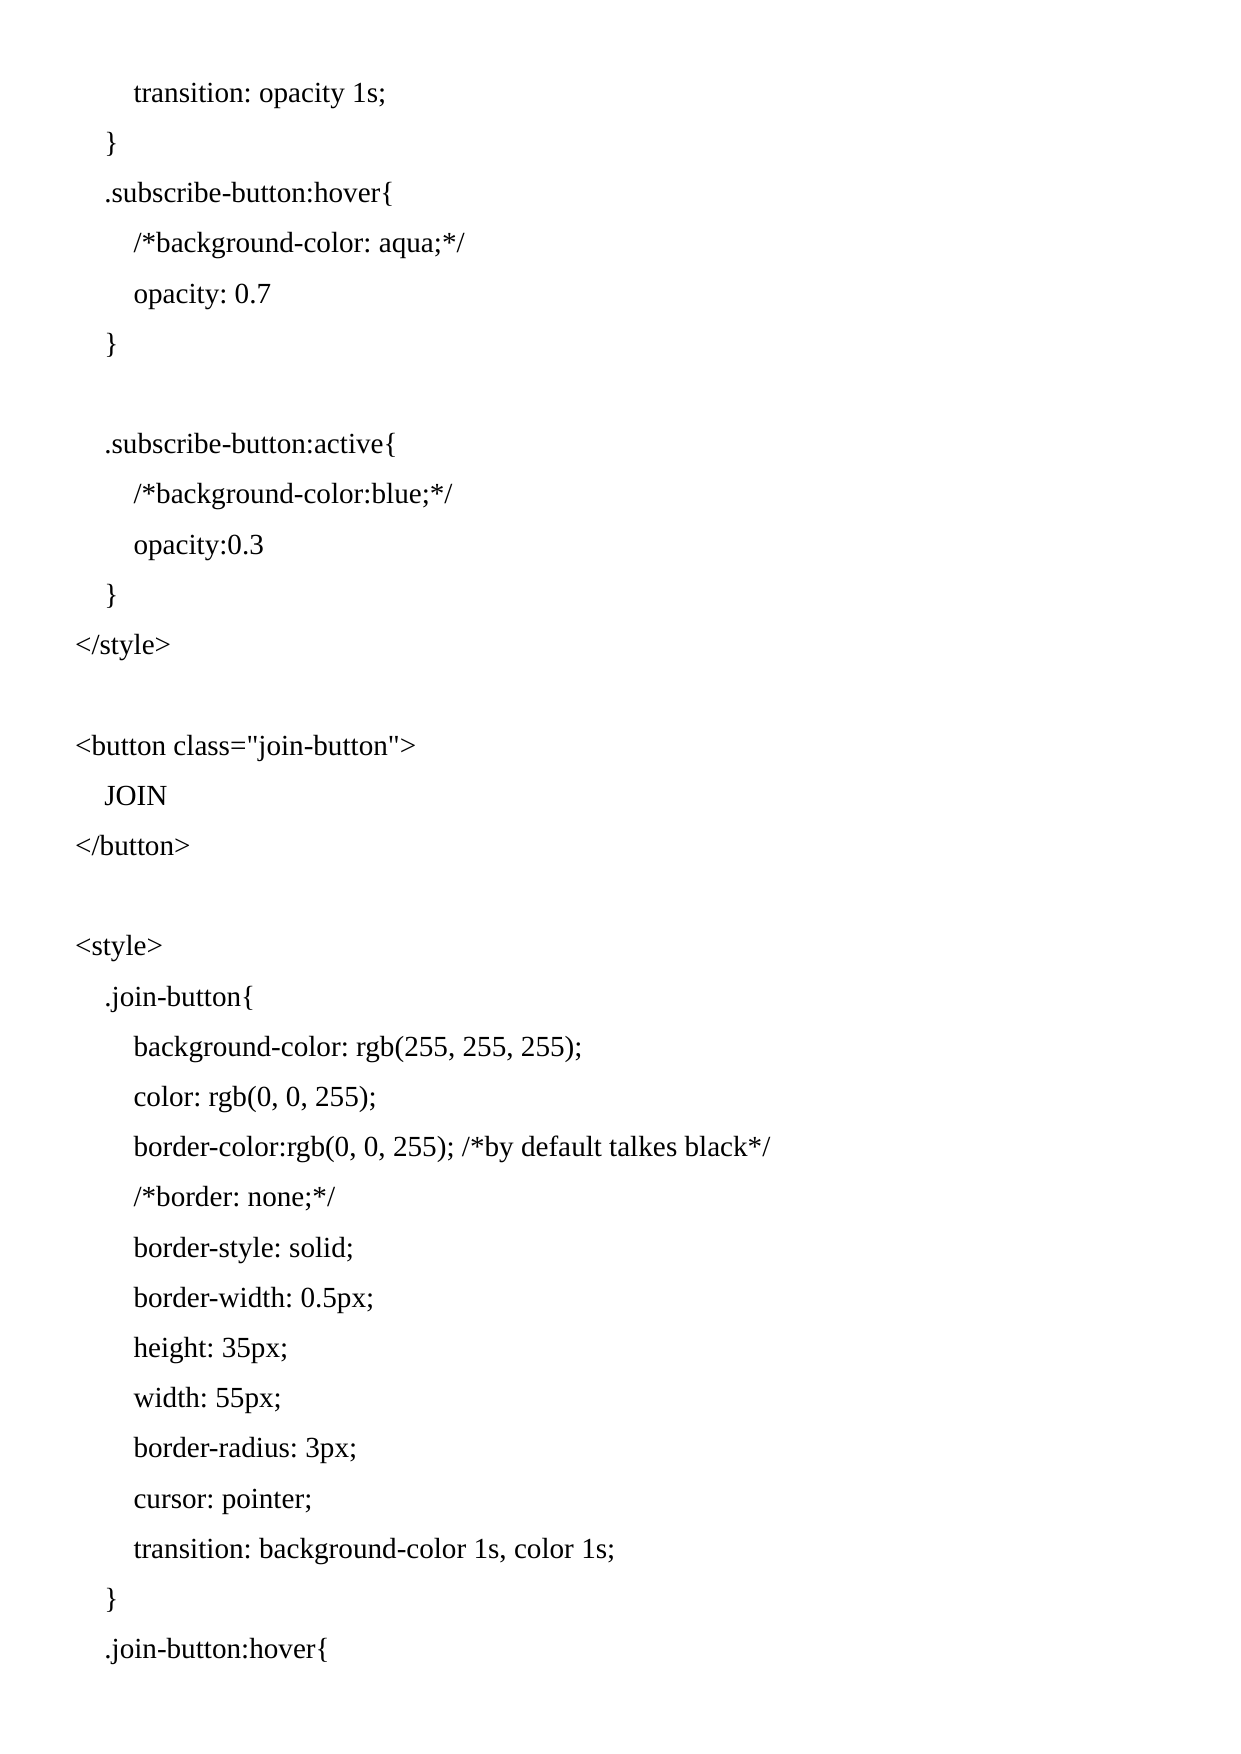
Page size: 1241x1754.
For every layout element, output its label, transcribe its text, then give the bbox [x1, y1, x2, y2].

text border-style: solid; [75, 1230, 1165, 1263]
text } [75, 125, 1165, 159]
text /*background-color: aqua;*/ [75, 226, 1165, 259]
text <style> [75, 928, 1165, 962]
text .subscribe-button:hover{ [75, 175, 1165, 209]
text border-color:rgb(0, 0, 255); /*by default talkes black*/ [75, 1129, 1165, 1163]
text color: rgb(0, 0, 255); [75, 1079, 1165, 1113]
text } [75, 326, 1165, 359]
text /*border: none;*/ [75, 1179, 1165, 1213]
text opacity: 0.7 [75, 276, 1165, 309]
text width: 55px; [75, 1380, 1165, 1414]
text transition: opacity 1s; [75, 75, 1165, 108]
text <button class="join-button"> [75, 728, 1165, 761]
text transition: background-color 1s, color 1s; [75, 1531, 1165, 1564]
text border-width: 0.5px; [75, 1280, 1165, 1313]
text background-color: rgb(255, 255, 255); [75, 1029, 1165, 1062]
text height: 35px; [75, 1330, 1165, 1364]
text .join-button{ [75, 979, 1165, 1012]
text border-radius: 3px; [75, 1431, 1165, 1464]
text opacity:0.3 [75, 527, 1165, 560]
text cursor: pointer; [75, 1481, 1165, 1514]
text /*background-color:blue;*/ [75, 477, 1165, 510]
text </style> [75, 627, 1165, 661]
text } [75, 577, 1165, 611]
text .join-button:hover{ [75, 1631, 1165, 1665]
text } [75, 1581, 1165, 1615]
text </button> [75, 828, 1165, 862]
text JOIN [75, 778, 1165, 811]
text .subscribe-button:active{ [75, 426, 1165, 460]
